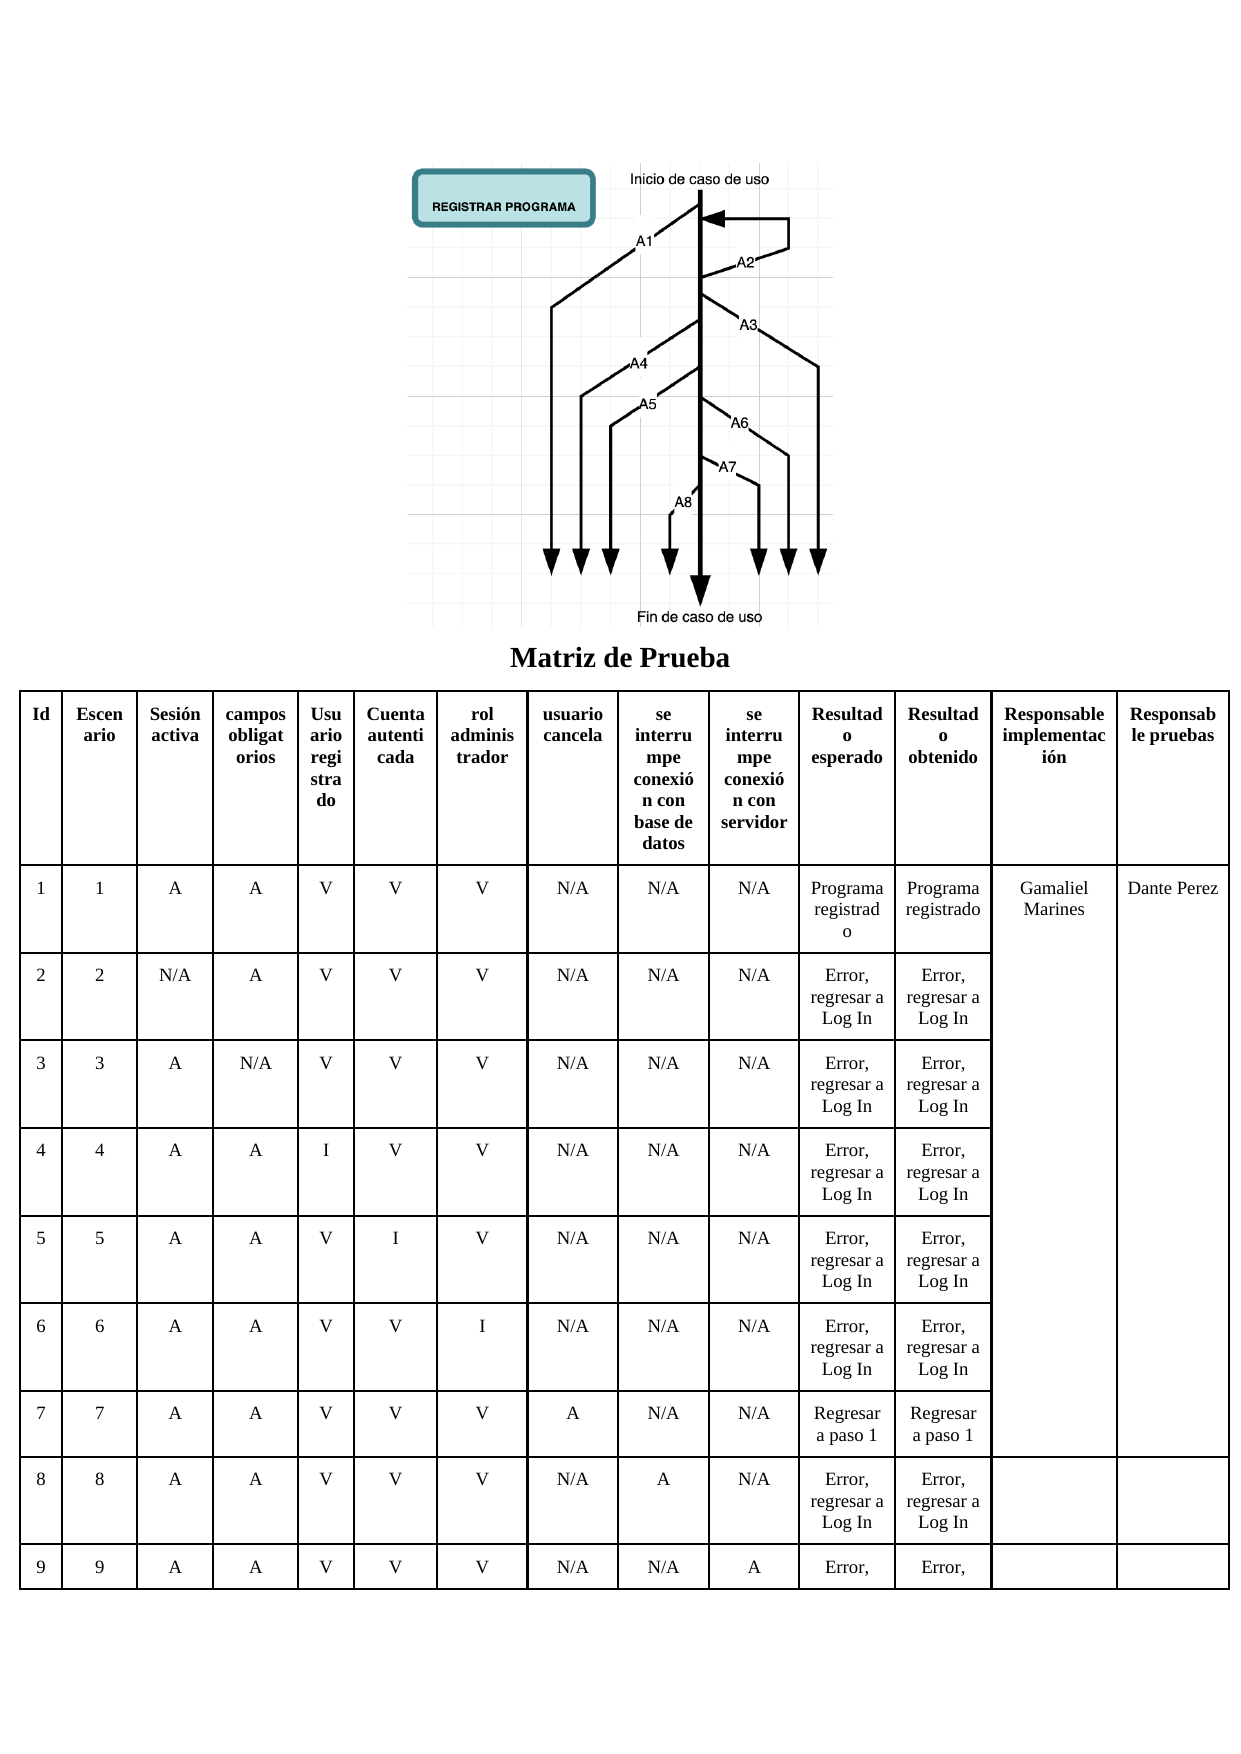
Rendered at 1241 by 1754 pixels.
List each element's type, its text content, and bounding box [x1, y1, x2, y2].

table_cell A [214, 1545, 297, 1588]
table_cell N/A [214, 1041, 297, 1127]
table_cell Programa registrado [896, 866, 990, 952]
table_cell V [355, 1545, 436, 1588]
table_cell 2 [21, 954, 61, 1039]
table_cell [993, 1458, 1116, 1543]
table_cell 3 [21, 1041, 61, 1127]
table_cell N/A [619, 1304, 708, 1390]
table_cell 9 [21, 1545, 61, 1588]
table_cell Gamaliel Marines [993, 866, 1116, 1456]
table_cell 3 [63, 1041, 136, 1127]
table_cell 2 [63, 954, 136, 1039]
table_header Escenario [63, 692, 136, 864]
table_header Id [21, 692, 61, 864]
table_cell A [214, 1217, 297, 1302]
table_cell V [355, 1041, 436, 1127]
table_cell A [214, 1129, 297, 1214]
table_cell 6 [21, 1304, 61, 1390]
table_cell N/A [619, 1392, 708, 1456]
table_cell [800, 1545, 894, 1588]
table_cell N/A [529, 1129, 617, 1214]
table_cell 1 [63, 866, 136, 952]
table_cell V [299, 954, 353, 1039]
table_cell N/A [710, 1041, 798, 1127]
table_cell V [299, 1392, 353, 1456]
table_cell Error, regresar a Log In [896, 954, 990, 1039]
table_cell N/A [710, 954, 798, 1039]
table_cell V [355, 1458, 436, 1543]
table_cell Error, regresar a Log In [800, 1304, 894, 1390]
table_header Resultado obtenido [896, 692, 990, 864]
table_cell Regresar a paso 1 [896, 1392, 990, 1456]
table_cell [993, 1545, 1116, 1588]
table_cell Error, regresar a Log In [800, 1458, 894, 1543]
table_cell A [214, 1458, 297, 1543]
table_cell A [529, 1392, 617, 1456]
table_cell Error, regresar a Log In [800, 1129, 894, 1214]
table_cell Error, regresar a Log In [896, 1041, 990, 1127]
table_cell V [355, 1304, 436, 1390]
table_cell A [138, 1041, 212, 1127]
table_cell 7 [63, 1392, 136, 1456]
table_cell A [214, 1392, 297, 1456]
table_cell 9 [63, 1545, 136, 1588]
table_cell Error, regresar a Log In [800, 1041, 894, 1127]
table_cell N/A [619, 954, 708, 1039]
table_cell I [438, 1304, 526, 1390]
table_cell 1 [21, 866, 61, 952]
table_cell N/A [619, 1545, 708, 1588]
table_cell 4 [21, 1129, 61, 1214]
table_cell V [438, 1129, 526, 1214]
table_cell Error, regresar a Log In [896, 1458, 990, 1543]
table_cell 8 [21, 1458, 61, 1543]
table_cell V [299, 1217, 353, 1302]
table_cell A [138, 1304, 212, 1390]
table_header se interrumpe conexión con base de datos [619, 692, 708, 864]
table_cell [1118, 1458, 1228, 1543]
table_cell A [214, 1304, 297, 1390]
table_cell A [214, 866, 297, 952]
table_cell V [438, 1392, 526, 1456]
table_header Cuenta autenticada [355, 692, 436, 864]
table_cell V [355, 866, 436, 952]
table_cell N/A [619, 866, 708, 952]
table_cell A [138, 1545, 212, 1588]
table_cell V [355, 1392, 436, 1456]
table_header Responsable implementación [993, 692, 1116, 864]
table_cell A [138, 866, 212, 952]
table_cell V [299, 866, 353, 952]
table_cell N/A [529, 866, 617, 952]
table_cell A [138, 1392, 212, 1456]
table_cell A [138, 1217, 212, 1302]
table_cell N/A [619, 1041, 708, 1127]
table_cell A [710, 1545, 798, 1588]
text Matriz de Prueba [150, 640, 1090, 673]
table_cell Error, regresar a Log In [896, 1304, 990, 1390]
table_cell N/A [710, 1392, 798, 1456]
table_cell N/A [710, 1304, 798, 1390]
table_cell 5 [21, 1217, 61, 1302]
table_cell V [438, 1217, 526, 1302]
table_cell Error, regresar a Log In [896, 1129, 990, 1214]
table_cell A [138, 1458, 212, 1543]
table_cell V [355, 1129, 436, 1214]
table_cell V [299, 1041, 353, 1127]
table_header Usuario registrado [299, 692, 353, 864]
table_cell Regresar a paso 1 [800, 1392, 894, 1456]
table_cell 6 [63, 1304, 136, 1390]
table_cell N/A [138, 954, 212, 1039]
table_cell 7 [21, 1392, 61, 1456]
table_cell A [619, 1458, 708, 1543]
table_cell I [299, 1129, 353, 1214]
table_cell Dante Perez [1118, 866, 1228, 1456]
table_cell V [438, 1545, 526, 1588]
table_cell A [138, 1129, 212, 1214]
table_header rol administrador [438, 692, 526, 864]
table_cell V [438, 866, 526, 952]
table_cell V [299, 1458, 353, 1543]
table_header Responsable pruebas [1118, 692, 1228, 864]
picture [407, 163, 833, 627]
table_cell 4 [63, 1129, 136, 1214]
table_header Sesión activa [138, 692, 212, 864]
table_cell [896, 1545, 990, 1588]
table_cell V [438, 954, 526, 1039]
table_cell 5 [63, 1217, 136, 1302]
table_cell [1118, 1545, 1228, 1588]
table_cell N/A [710, 866, 798, 952]
table_cell N/A [529, 1217, 617, 1302]
table_cell A [214, 954, 297, 1039]
table_header campos obligatorios [214, 692, 297, 864]
table_header Resultado esperado [800, 692, 894, 864]
table_cell N/A [529, 1041, 617, 1127]
table_cell N/A [710, 1217, 798, 1302]
table_header usuario cancela [529, 692, 617, 864]
table_cell N/A [619, 1129, 708, 1214]
table_cell N/A [529, 1458, 617, 1543]
table_cell Error, regresar a Log In [800, 954, 894, 1039]
table_cell V [355, 954, 436, 1039]
table_cell N/A [529, 1304, 617, 1390]
table_header se interrumpe conexión con servidor [710, 692, 798, 864]
table_cell N/A [710, 1458, 798, 1543]
table_cell Error, regresar a Log In [896, 1217, 990, 1302]
table_cell 8 [63, 1458, 136, 1543]
table_cell Programa registrado [800, 866, 894, 952]
table_cell N/A [529, 1545, 617, 1588]
table_cell N/A [710, 1129, 798, 1214]
table_cell V [438, 1041, 526, 1127]
table_cell Error, regresar a Log In [800, 1217, 894, 1302]
table_cell V [299, 1545, 353, 1588]
table_cell N/A [619, 1217, 708, 1302]
table_cell V [438, 1458, 526, 1543]
table_cell N/A [529, 954, 617, 1039]
table_cell V [299, 1304, 353, 1390]
table_cell I [355, 1217, 436, 1302]
